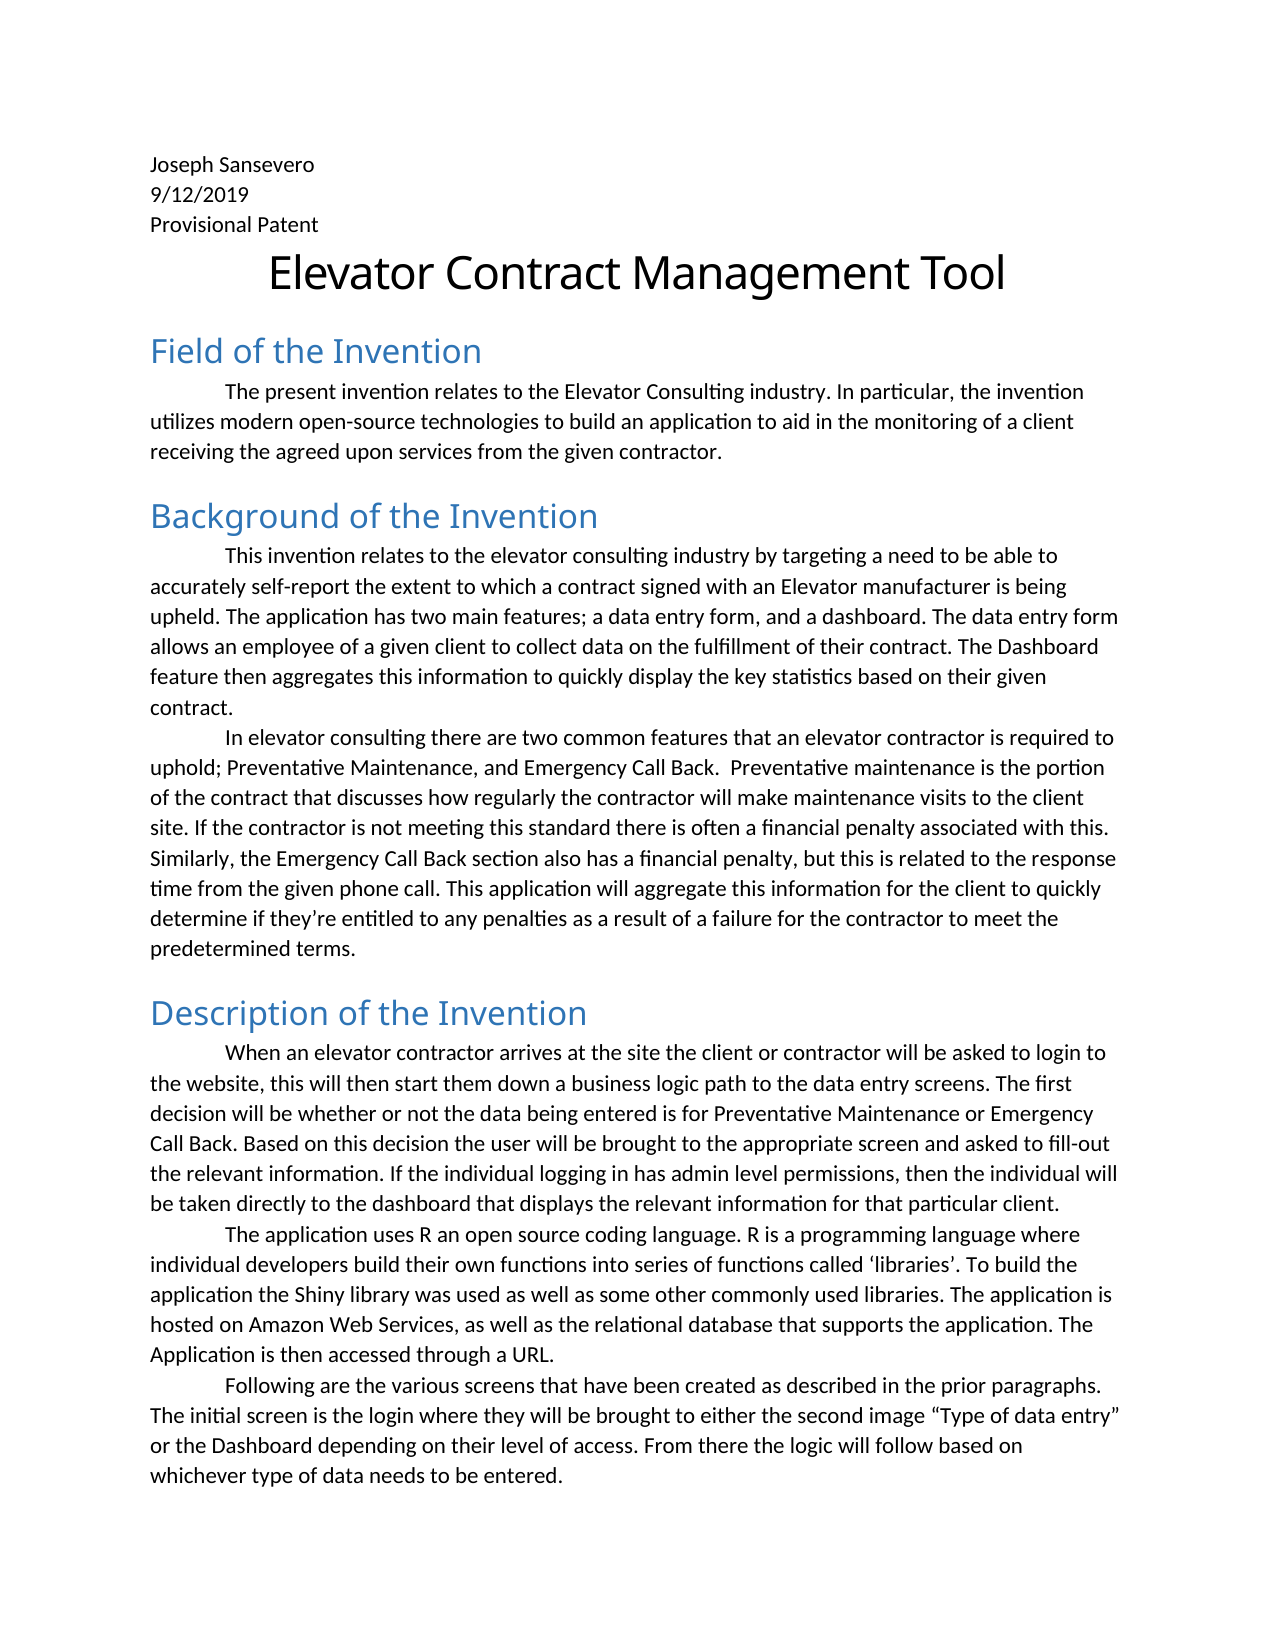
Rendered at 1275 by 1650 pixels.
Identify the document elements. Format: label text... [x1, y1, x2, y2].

subtitle Field of the Invention [150, 328, 1125, 373]
subtitle Background of the Invention [150, 493, 1125, 538]
text This invention relates to the elevator consulting industry by targeting a need to be able to accurately self-report the extent to which a contract signed with an Elevator manufacturer is being upheld. The application has two main features; a data entry form, and a dashboard. The data entry form allows an employee of a given client to collect data on the fulfillment of their contract. The Dashboard feature then aggregates this information to quickly display the key statistics based on their given contract. [150, 542, 1125, 721]
text 9/12/2019 [150, 180, 1125, 208]
text The present invention relates to the Elevator Consulting industry. In particular, the invention utilizes modern open-source technologies to build an application to aid in the monitoring of a client receiving the agreed upon services from the given contractor. [150, 377, 1125, 465]
text When an elevator contractor arrives at the site the client or contractor will be asked to login to the website, this will then start them down a business logic path to the data entry screens. The first decision will be whether or not the data being entered is for Preventative Maintenance or Emergency Call Back. Based on this decision the user will be brought to the appropriate screen and asked to fill-out the relevant information. If the individual logging in has admin level permissions, then the individual will be taken directly to the dashboard that displays the relevant information for that particular client. [150, 1038, 1125, 1217]
text Following are the various screens that have been created as described in the prior paragraphs. The initial screen is the login where they will be brought to either the second image “Type of data entry” or the Dashboard depending on their level of access. From there the logic will follow based on whichever type of data needs to be entered. [150, 1371, 1125, 1489]
subtitle Description of the Invention [150, 989, 1125, 1035]
text Provisional Patent [150, 210, 1125, 238]
title Elevator Contract Management Tool [150, 241, 1125, 303]
text The application uses R an open source coding language. R is a programming language where individual developers build their own functions into series of functions called ‘libraries’. To build the application the Shiny library was used as well as some other commonly used libraries. The application is hosted on Amazon Web Services, as well as the relational database that supports the application. The Application is then accessed through a URL. [150, 1220, 1125, 1368]
text In elevator consulting there are two common features that an elevator contractor is required to uphold; Preventative Maintenance, and Emergency Call Back. Preventative maintenance is the portion of the contract that discusses how regularly the contractor will make maintenance visits to the client site. If the contractor is not meeting this standard there is often a financial penalty associated with this. Similarly, the Emergency Call Back section also has a financial penalty, but this is related to the response time from the given phone call. This application will aggregate this information for the client to quickly determine if they’re entitled to any penalties as a result of a failure for the contractor to meet the predetermined terms. [150, 723, 1125, 962]
text Joseph Sansevero [150, 150, 1125, 178]
